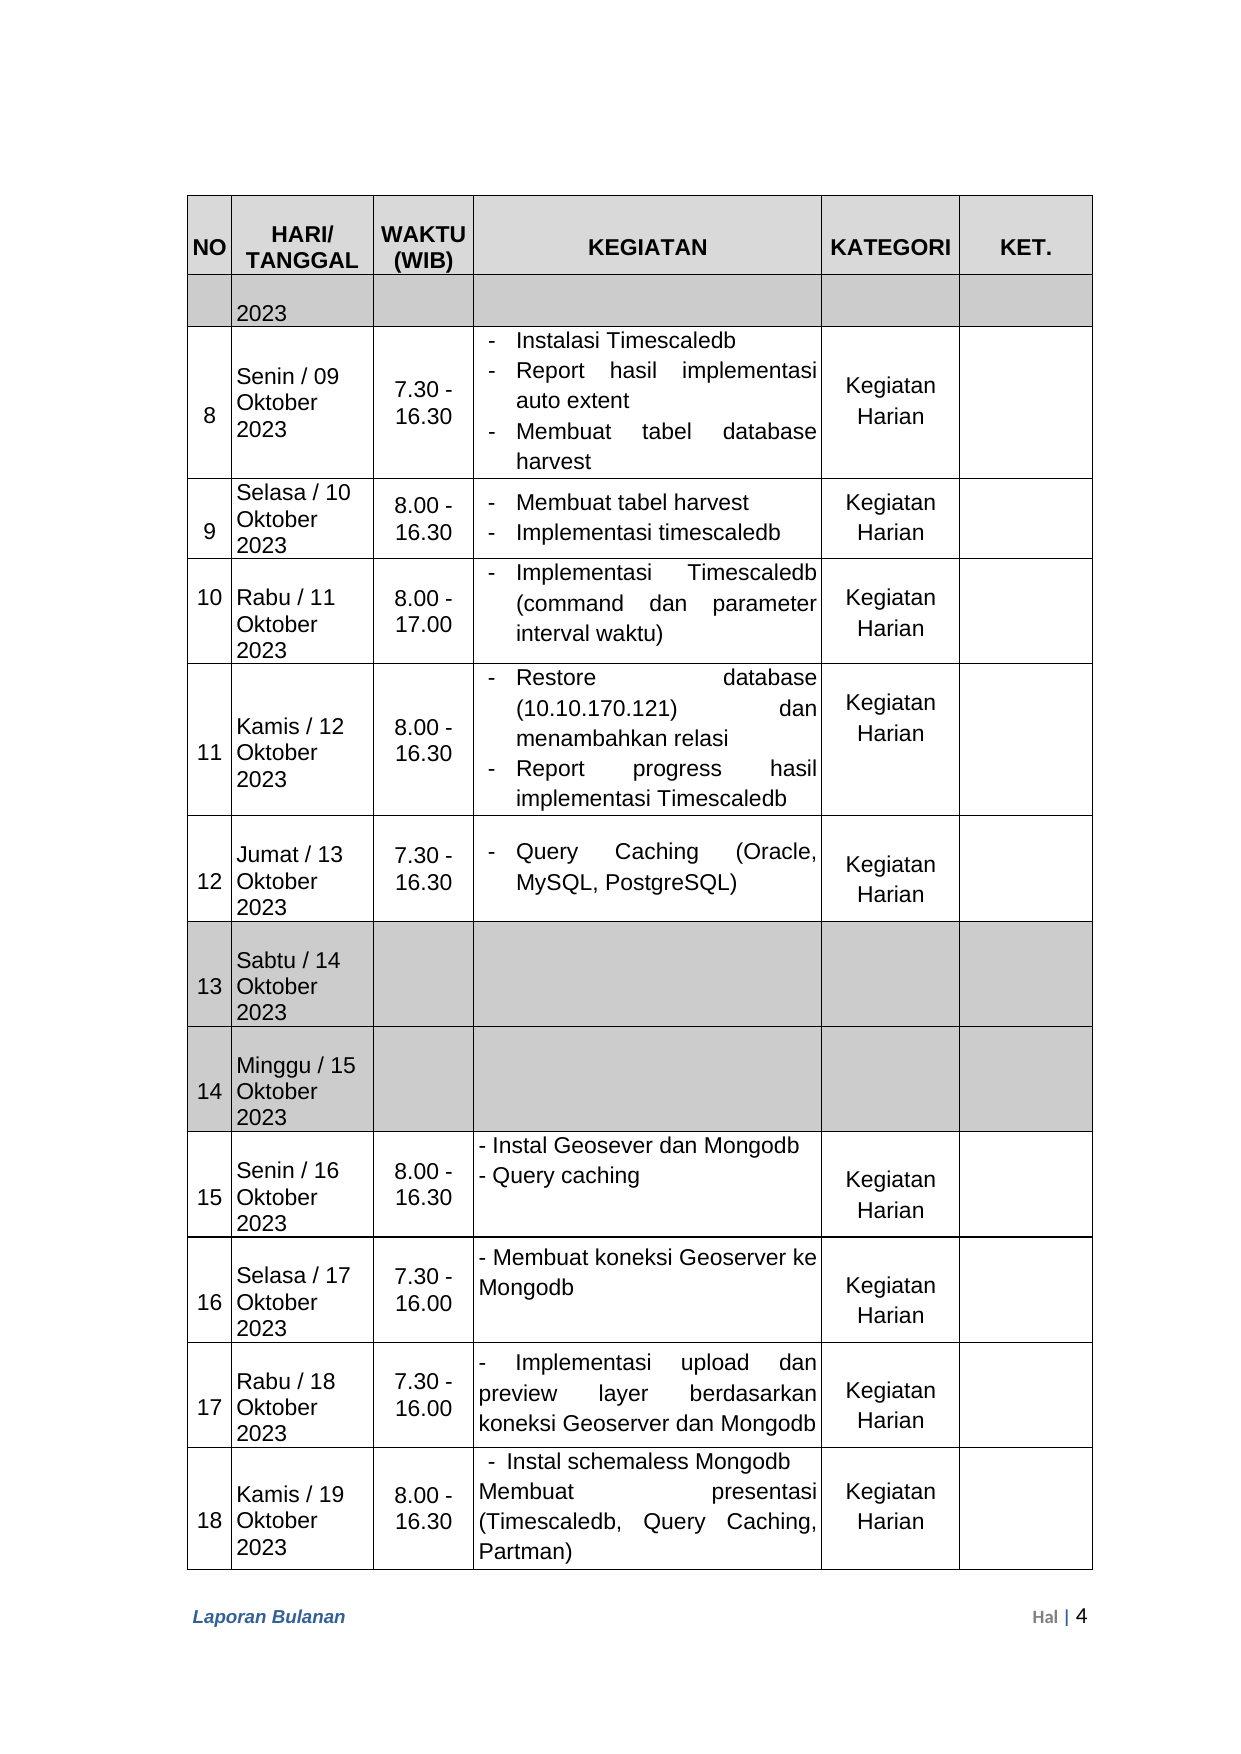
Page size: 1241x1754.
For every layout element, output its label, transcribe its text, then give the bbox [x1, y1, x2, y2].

table_cell 8.00 - 17.00 [374, 559, 473, 663]
table_cell 8.00 - 16.30 [374, 479, 473, 558]
table_cell [374, 922, 473, 1026]
table_cell Kegiatan Harian [822, 1343, 959, 1447]
table_cell 8.00 - 16.30 [374, 664, 473, 815]
table_cell [960, 275, 1092, 326]
table_cell [474, 1027, 821, 1131]
table_cell Kegiatan Harian [822, 479, 959, 558]
table_cell 7.30 -16.00 [374, 1343, 473, 1447]
table_cell [474, 922, 821, 1026]
table_header NO [188, 196, 231, 274]
table_cell 7 [188, 275, 231, 326]
table_cell [374, 275, 473, 326]
table_cell Instal schemaless Mongodb Membuat presentasi (Timescaledb, Query Caching, Partman) [474, 1448, 821, 1568]
table_cell 8.00 -16.30 [374, 1448, 473, 1568]
table_cell Kegiatan Harian [822, 1132, 959, 1236]
table_cell 7.30 -16.00 [374, 1238, 473, 1342]
table_cell [960, 1343, 1092, 1447]
table_cell Kamis / 12 Oktober 2023 [232, 664, 373, 815]
table_cell Minggu / 15 Oktober 2023 [232, 1027, 373, 1131]
table_cell 18 [188, 1448, 231, 1568]
table_header WAKTU (WIB) [374, 196, 473, 274]
table_header KATEGORI [822, 196, 959, 274]
table_cell 16 [188, 1238, 231, 1342]
table_cell Membuat tabel harvest Implementasi timescaledb [474, 479, 821, 558]
table_cell 8.00 - 16.30 [374, 1132, 473, 1236]
table_cell 7.30 - 16.30 [374, 816, 473, 921]
table_cell Kegiatan Harian [822, 327, 959, 478]
table_cell Query Caching (Oracle, MySQL, PostgreSQL) [474, 816, 821, 921]
table_cell Kegiatan Harian [822, 559, 959, 663]
table_header KEGIATAN [474, 196, 821, 274]
table_cell 8 [188, 327, 231, 478]
table_header KET. [960, 196, 1092, 274]
table_cell [960, 1132, 1092, 1236]
table_cell [960, 664, 1092, 815]
table_cell 14 [188, 1027, 231, 1131]
table_cell Kegiatan Harian [822, 664, 959, 815]
table_cell Sabtu / 14 Oktober 2023 [232, 922, 373, 1026]
table_cell Restore database (10.10.170.121) dan menambahkan relasi Report progress hasil implementasi Timescaledb [474, 664, 821, 815]
table_cell Jumat / 13 Oktober 2023 [232, 816, 373, 921]
table_cell Instalasi Timescaledb Report hasil implementasi auto extent Membuat tabel database harvest [474, 327, 821, 478]
table_cell 9 [188, 479, 231, 558]
table_cell [822, 922, 959, 1026]
table_cell [960, 922, 1092, 1026]
table_cell [822, 275, 959, 326]
table_cell Kamis / 19 Oktober 2023 [232, 1448, 373, 1568]
table_cell [960, 479, 1092, 558]
table_cell Rabu / 11 Oktober 2023 [232, 559, 373, 663]
table_cell 7.30 - 16.30 [374, 327, 473, 478]
table_cell Senin / 16 Oktober 2023 [232, 1132, 373, 1236]
table_cell [960, 1027, 1092, 1131]
table_cell Selasa / 17 Oktober 2023 [232, 1238, 373, 1342]
table_cell [960, 1238, 1092, 1342]
table_cell Kegiatan Harian [822, 816, 959, 921]
table_cell - Instal Geosever dan Mongodb - Query caching [474, 1132, 821, 1236]
table_cell Rabu / 18 Oktober 2023 [232, 1343, 373, 1447]
table_cell [822, 1027, 959, 1131]
table_cell Implementasi Timescaledb (command dan parameter interval waktu) [474, 559, 821, 663]
table_cell [960, 559, 1092, 663]
table_cell - Implementasi upload dan preview layer berdasarkan koneksi Geoserver dan Mongodb [474, 1343, 821, 1447]
table_cell [960, 327, 1092, 478]
table_cell 13 [188, 922, 231, 1026]
table_cell 17 [188, 1343, 231, 1447]
table_cell - Membuat koneksi Geoserver ke Mongodb [474, 1238, 821, 1342]
table_cell [474, 275, 821, 326]
table_cell [960, 816, 1092, 921]
table_cell 11 [188, 664, 231, 815]
table_cell Minggu / 08 Oktober 2023 [232, 275, 373, 326]
table_header HARI/ TANGGAL [232, 196, 373, 274]
table_cell Kegiatan Harian [822, 1238, 959, 1342]
table_cell [960, 1448, 1092, 1568]
table_cell Kegiatan Harian [822, 1448, 959, 1568]
table_cell [374, 1027, 473, 1131]
table_cell Senin / 09 Oktober 2023 [232, 327, 373, 478]
table_cell 10 [188, 559, 231, 663]
table_cell 12 [188, 816, 231, 921]
table_cell 15 [188, 1132, 231, 1236]
table_cell Selasa / 10 Oktober 2023 [232, 479, 373, 558]
